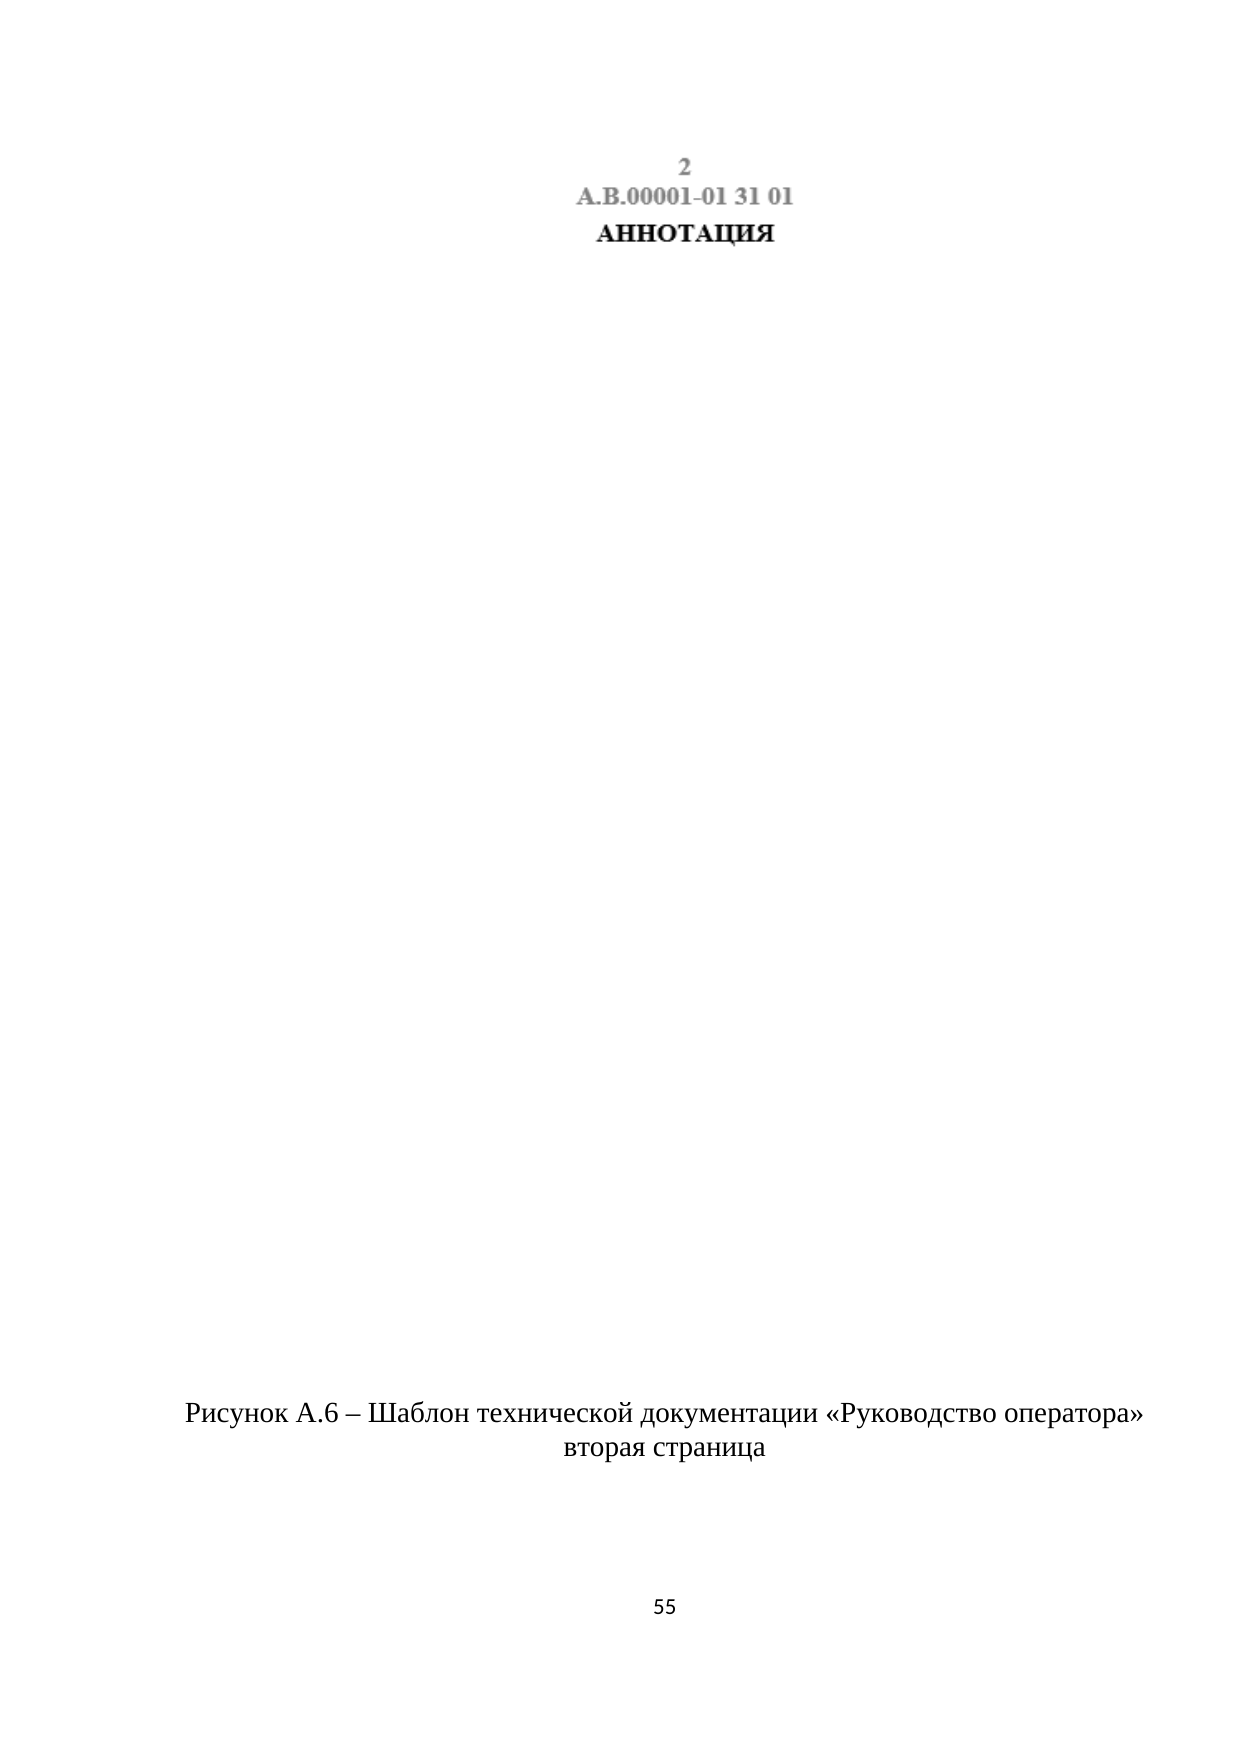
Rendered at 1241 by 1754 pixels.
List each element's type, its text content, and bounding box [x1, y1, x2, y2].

text Рисунок А.6 – Шаблон технической документации «Руководство оператора» вторая страница [177, 1395, 1152, 1462]
picture [181, 118, 1148, 1382]
